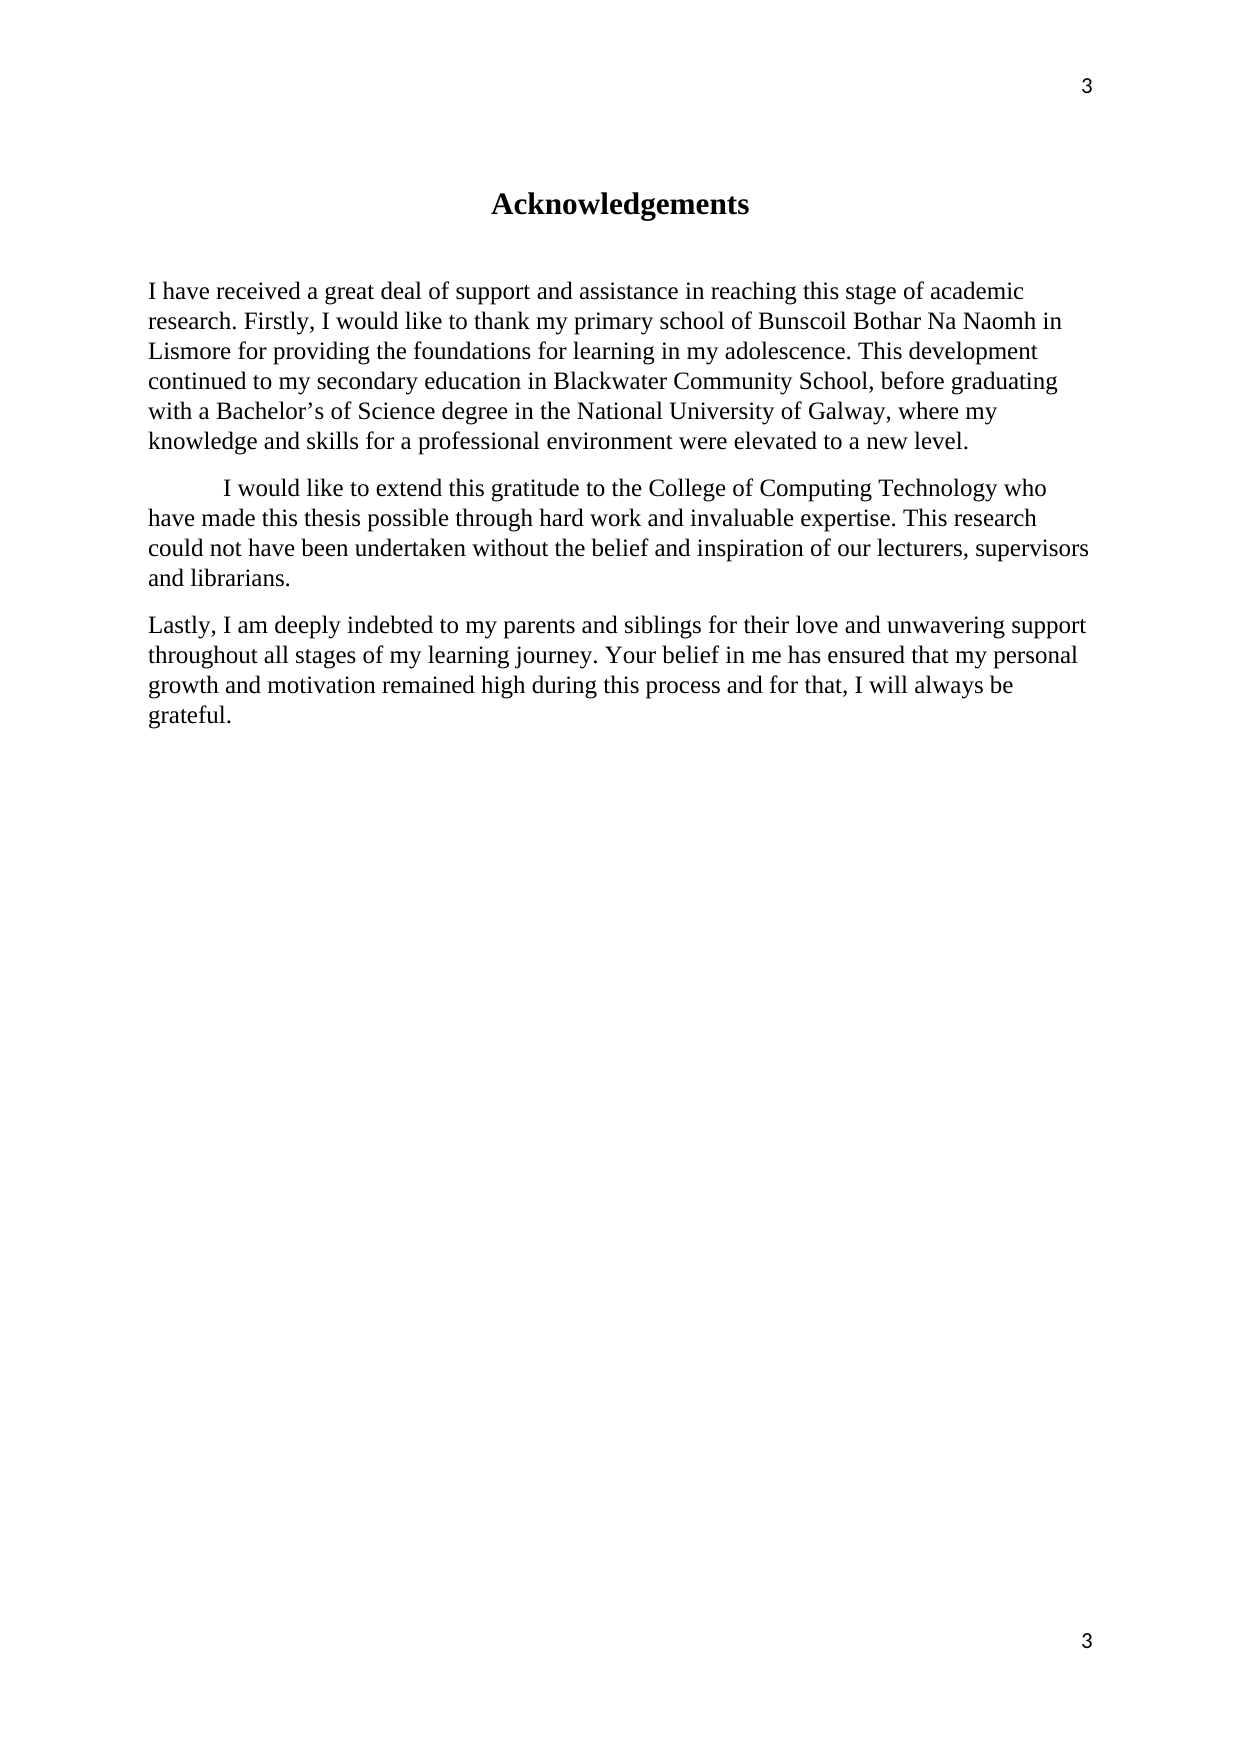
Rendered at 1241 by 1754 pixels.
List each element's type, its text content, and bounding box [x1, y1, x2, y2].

text I would like to extend this gratitude to the College of Computing Technology who have made this thesis possible through hard work and invaluable expertise. This research could not have been undertaken without the belief and inspiration of our lecturers, supervisors and librarians. [148, 473, 1092, 592]
text Lastly, I am deeply indebted to my parents and siblings for their love and unwavering support throughout all stages of my learning journey. Your belief in me has ensured that my personal growth and motivation remained high during this process and for that, I will always be grateful. [148, 610, 1092, 729]
subtitle Acknowledgements [148, 185, 1092, 221]
text I have received a great deal of support and assistance in reaching this stage of academic research. Firstly, I would like to thank my primary school of Bunscoil Bothar Na Naomh in Lismore for providing the foundations for learning in my adolescence. This development continued to my secondary education in Blackwater Community School, before graduating with a Bachelor’s of Science degree in the National University of Galway, where my knowledge and skills for a professional environment were elevated to a new level. [148, 276, 1092, 455]
